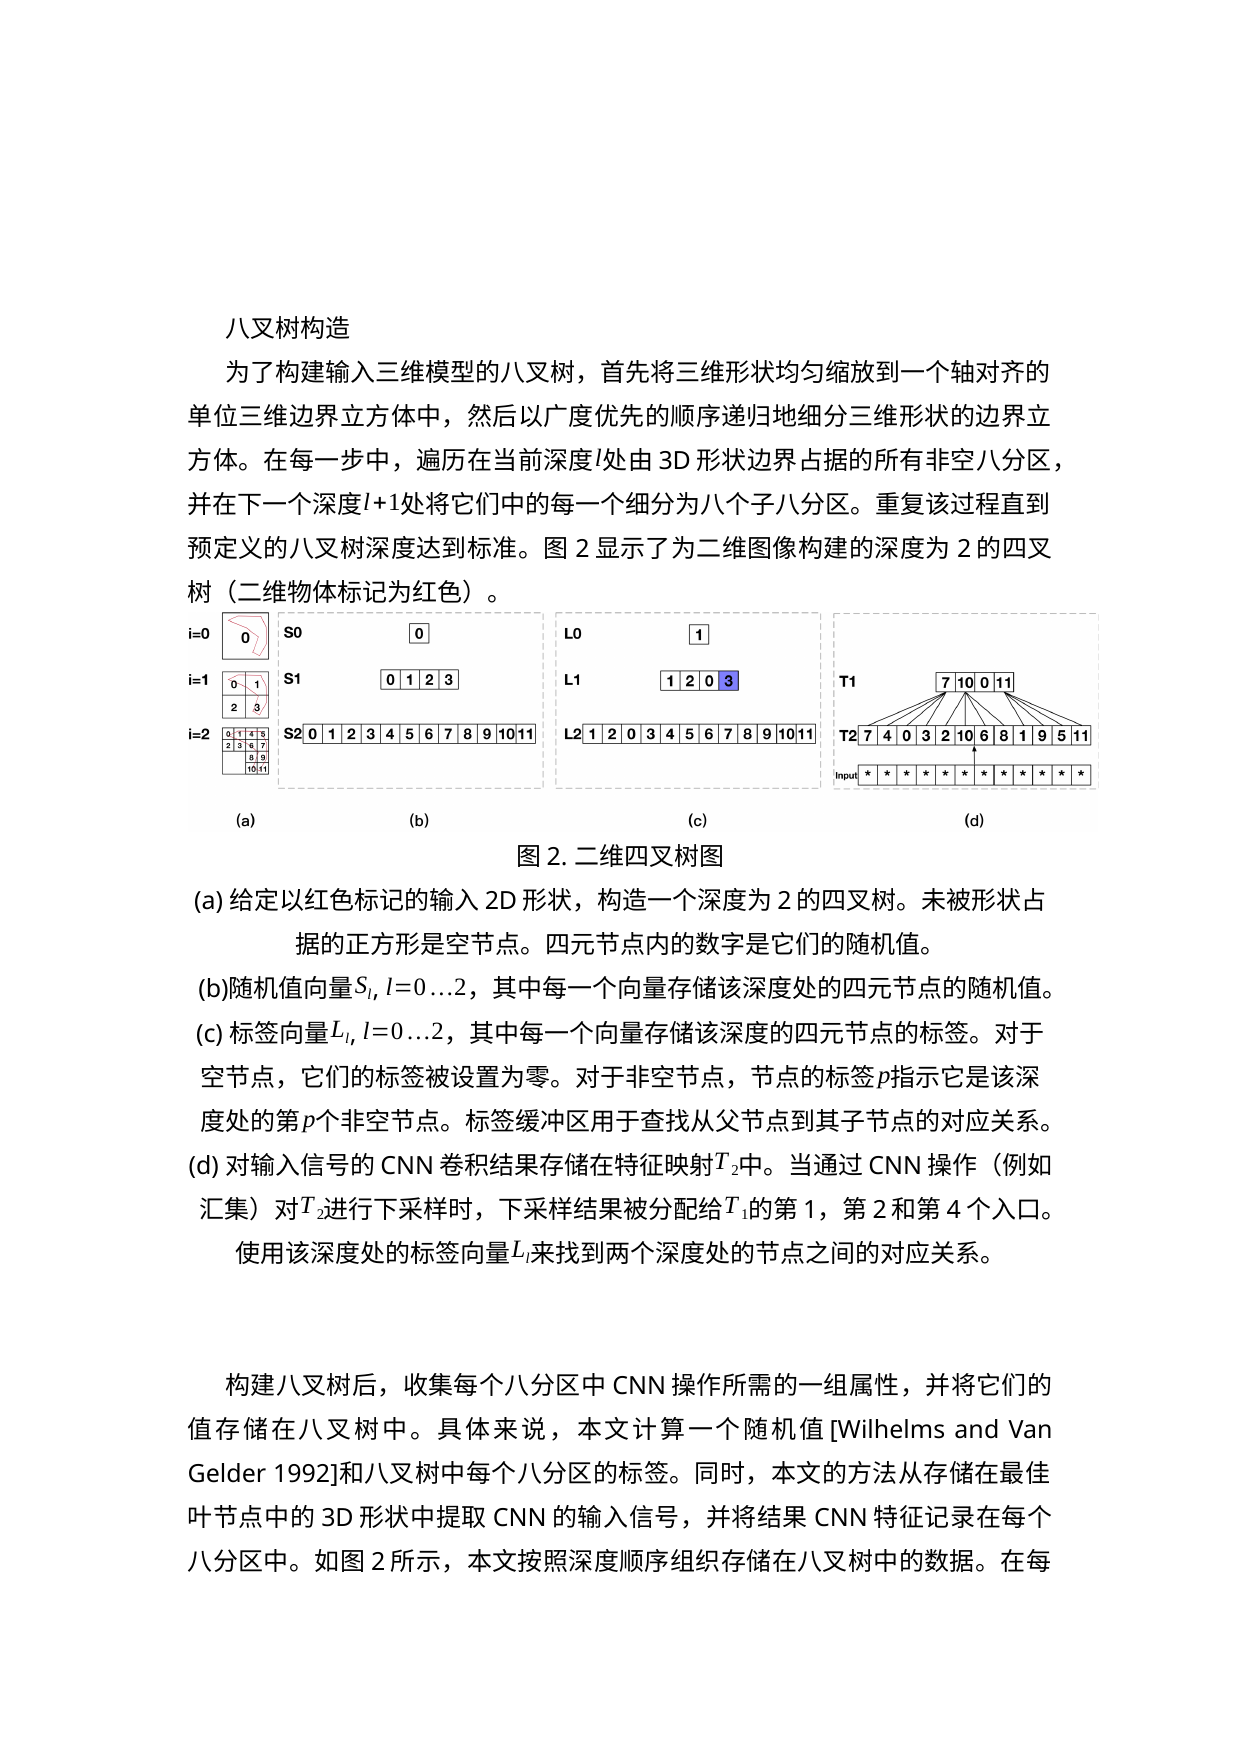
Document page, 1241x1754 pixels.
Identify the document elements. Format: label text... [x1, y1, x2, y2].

text 八叉树构造 [187, 304, 1053, 348]
text (c) 标签向量, ，其中每一个向量存储该深度的四元节点的标签。对于空节点，它们的标签被设置为零。对于非空节点，节点的标签指示它是该深度处的第个非空节点。标签缓冲区用于查找从父节点到其子节点的对应关系。 [187, 1009, 1053, 1141]
picture [187, 612, 1099, 832]
text (d) 对输入信号的CNN卷积结果存储在特征映射中。当通过CNN操作（例如汇集）对进行下采样时，下采样结果被分配给的第1，第2和第4个入口。使用该深度处的标签向量来找到两个深度处的节点之间的对应关系。 [187, 1141, 1053, 1273]
text 为了构建输入三维模型的八叉树，首先将三维形状均匀缩放到一个轴对齐的单位三维边界立方体中，然后以广度优先的顺序递归地细分三维形状的边界立方体。在每一步中，遍历在当前深度处由3D形状边界占据的所有非空八分区，并在下一个深度处将它们中的每一个细分为八个子八分区。重复该过程直到预定义的八叉树深度达到标准。图2显示了为二维图像构建的深度为2的四叉树（二维物体标记为红色）。 [187, 348, 1053, 612]
text (a) 给定以红色标记的输入2D形状，构造一个深度为2的四叉树。未被形状占据的正方形是空节点。四元节点内的数字是它们的随机值。 [187, 877, 1053, 965]
text (b)随机值向量, ，其中每一个向量存储该深度处的四元节点的随机值。 [187, 965, 1053, 1009]
text 图2. 二维四叉树图 [187, 833, 1053, 877]
